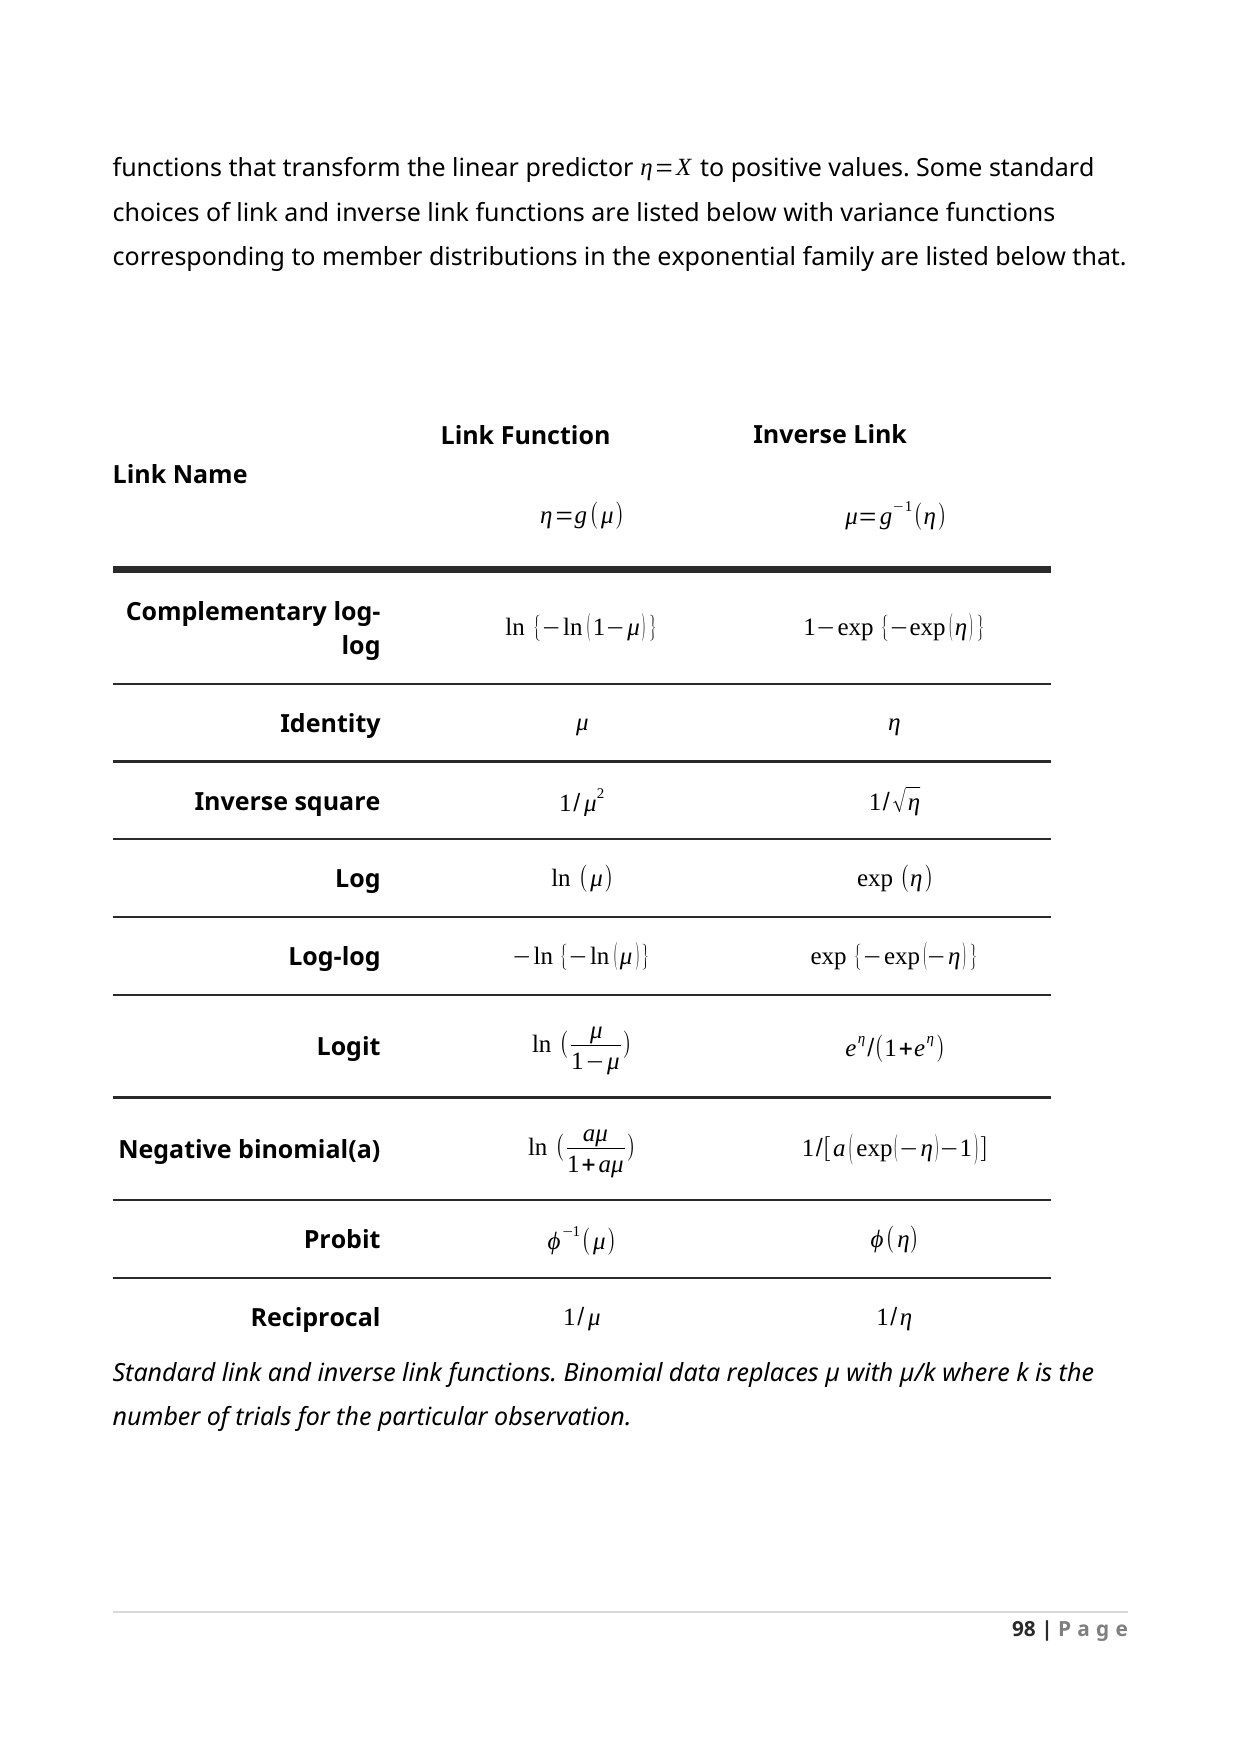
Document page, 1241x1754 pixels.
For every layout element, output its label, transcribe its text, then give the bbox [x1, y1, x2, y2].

table_cell [425, 1099, 738, 1199]
table_cell [425, 573, 738, 682]
table_cell [738, 840, 1051, 916]
table_cell [738, 1201, 1051, 1277]
table_cell Reciprocal [113, 1279, 425, 1355]
table_cell Identity [113, 685, 425, 760]
table_cell Log-log [113, 918, 425, 994]
table_header Inverse Link [738, 369, 1051, 566]
table_cell [738, 763, 1051, 838]
table_cell [738, 685, 1051, 760]
table_cell Logit [113, 996, 425, 1096]
text Standard link and inverse link functions. Binomial data replaces µ with µ/k where k is the number of trials for the particular observation. [112, 1355, 1128, 1433]
table_cell Inverse square [113, 763, 425, 838]
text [112, 150, 1128, 273]
table_cell Log [113, 840, 425, 916]
table_cell [425, 1279, 738, 1355]
table_cell [425, 685, 738, 760]
table_cell [425, 918, 738, 994]
table_cell [738, 996, 1051, 1096]
table_cell Probit [113, 1201, 425, 1277]
table_cell [738, 573, 1051, 682]
table_cell Negative binomial(a) [113, 1099, 425, 1199]
table_cell [425, 763, 738, 838]
table_header Link Name [113, 369, 425, 566]
table_cell Complementary log-log [113, 573, 425, 682]
table_cell [425, 996, 738, 1096]
table_cell [425, 1201, 738, 1277]
table_cell [738, 918, 1051, 994]
table_cell [425, 840, 738, 916]
table_cell [738, 1279, 1051, 1355]
table_header Link Function [425, 369, 738, 566]
table_cell [738, 1099, 1051, 1199]
